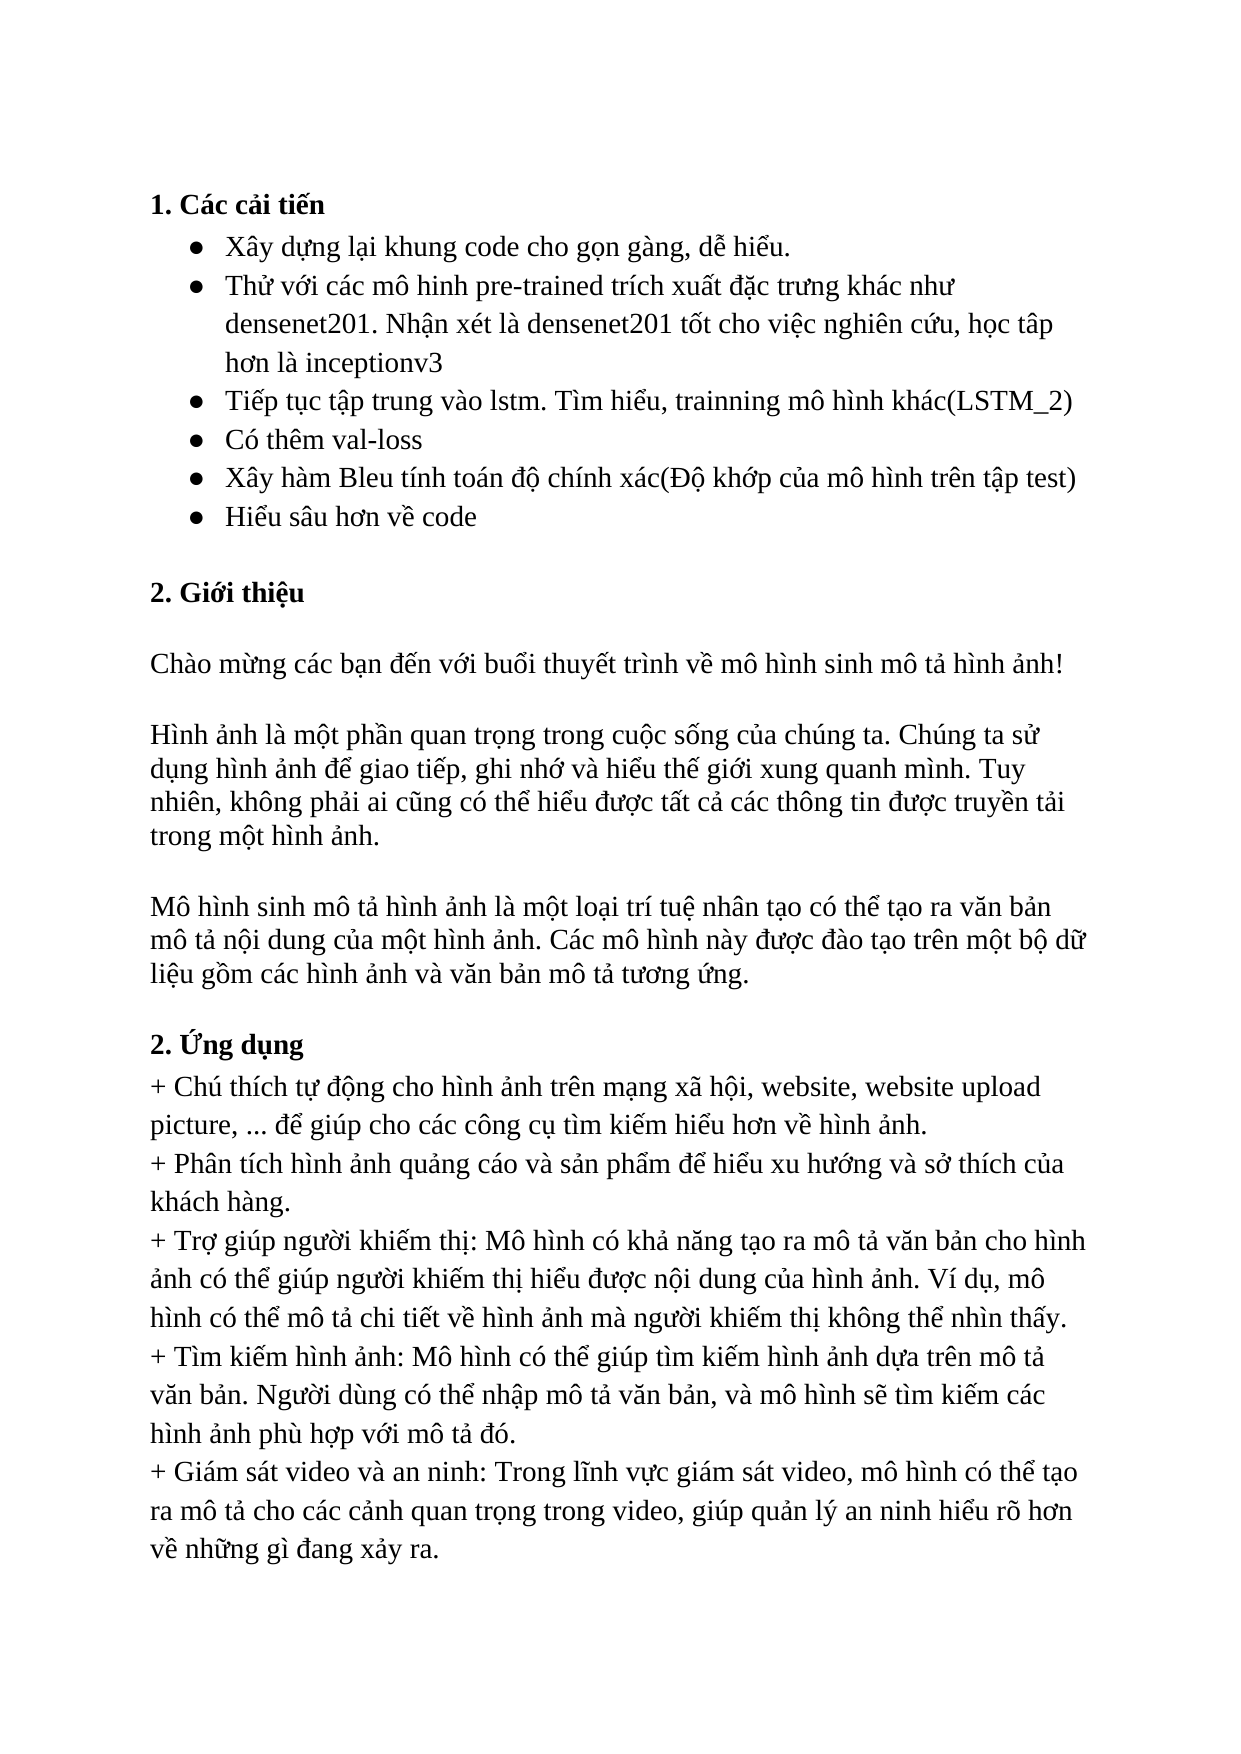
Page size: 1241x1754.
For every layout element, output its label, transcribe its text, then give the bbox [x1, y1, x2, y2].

subtitle 2. Ứng dụng [150, 1027, 1090, 1061]
subtitle Mô hình sinh mô tả hình ảnh là một loại trí tuệ nhân tạo có thể tạo ra văn bản mô tả nội dung của một hình ảnh. Các mô hình này được đào tạo trên một bộ dữ liệu gồm các hình ảnh và văn bản mô tả tương ứng. [150, 889, 1090, 989]
text + Phân tích hình ảnh quảng cáo và sản phẩm để hiểu xu hướng và sở thích của khách hàng. [150, 1146, 1090, 1218]
list Xây dựng lại khung code cho gọn gàng, dễ hiểu. [187, 229, 1090, 263]
list Xây hàm Bleu tính toán độ chính xác(Độ khớp của mô hình trên tập test) [187, 461, 1090, 494]
list Tiếp tục tập trung vào lstm. Tìm hiểu, trainning mô hình khác(LSTM_2) [187, 383, 1090, 417]
subtitle 2. Giới thiệu [150, 575, 1090, 609]
subtitle 1. Các cải tiến [150, 187, 1090, 221]
subtitle Hình ảnh là một phần quan trọng trong cuộc sống của chúng ta. Chúng ta sử dụng hình ảnh để giao tiếp, ghi nhớ và hiểu thế giới xung quanh mình. Tuy nhiên, không phải ai cũng có thể hiểu được tất cả các thông tin được truyền tải trong một hình ảnh. [150, 717, 1090, 851]
subtitle Chào mừng các bạn đến với buổi thuyết trình về mô hình sinh mô tả hình ảnh! [150, 646, 1090, 680]
list Có thêm val-loss [187, 422, 1090, 456]
text + Trợ giúp người khiếm thị: Mô hình có khả năng tạo ra mô tả văn bản cho hình ảnh có thể giúp người khiếm thị hiểu được nội dung của hình ảnh. Ví dụ, mô hình có thể mô tả chi tiết về hình ảnh mà người khiếm thị không thể nhìn thấy. [150, 1223, 1090, 1334]
list Hiểu sâu hơn về code [187, 499, 1090, 533]
list Thử với các mô hinh pre-trained trích xuất đặc trưng khác như densenet201. Nhận xét là densenet201 tốt cho việc nghiên cứu, học tâp hơn là inceptionv3 [187, 268, 1090, 378]
text + Chú thích tự động cho hình ảnh trên mạng xã hội, website, website upload picture, ... để giúp cho các công cụ tìm kiếm hiểu hơn về hình ảnh. [150, 1069, 1090, 1141]
text + Tìm kiếm hình ảnh: Mô hình có thể giúp tìm kiếm hình ảnh dựa trên mô tả văn bản. Người dùng có thể nhập mô tả văn bản, và mô hình sẽ tìm kiếm các hình ảnh phù hợp với mô tả đó. [150, 1339, 1090, 1449]
text + Giám sát video và an ninh: Trong lĩnh vực giám sát video, mô hình có thể tạo ra mô tả cho các cảnh quan trọng trong video, giúp quản lý an ninh hiểu rõ hơn về những gì đang xảy ra. [150, 1454, 1090, 1565]
